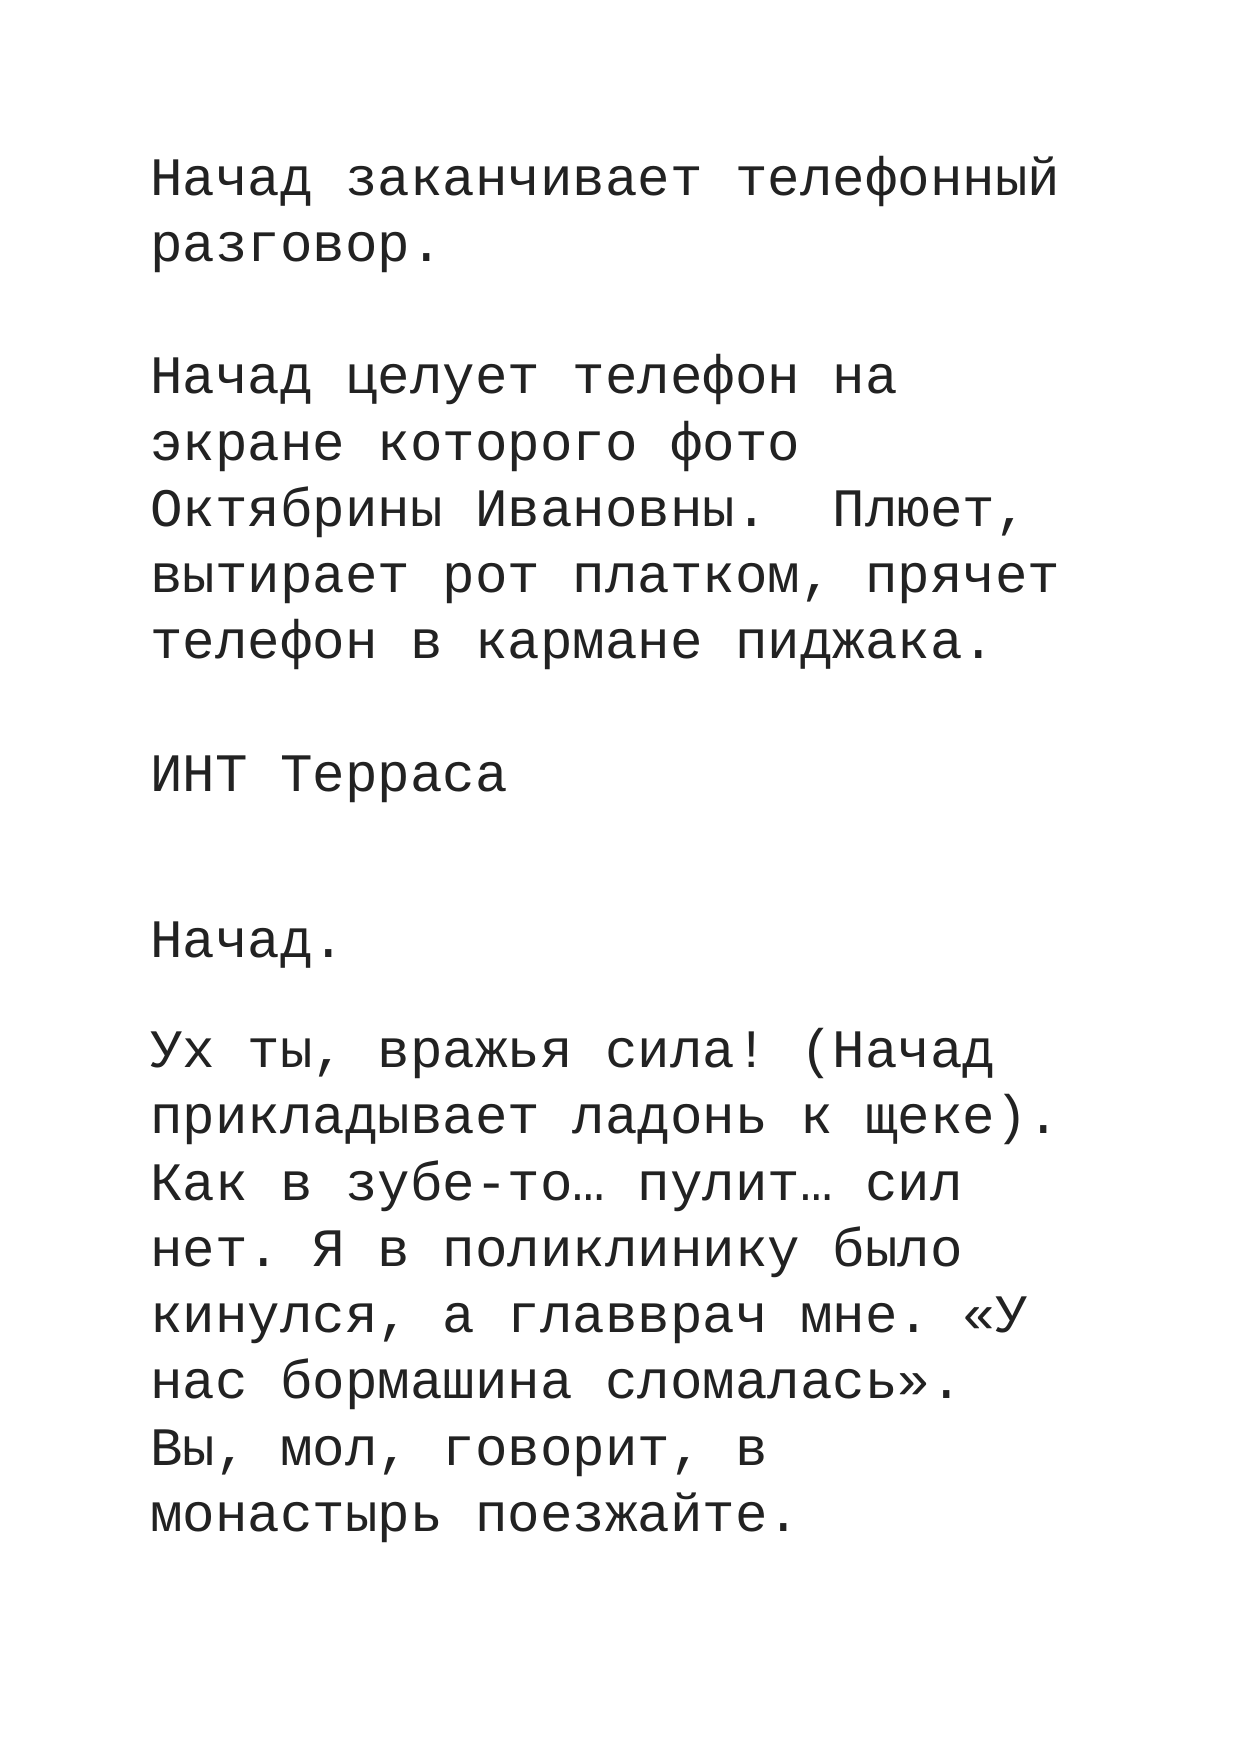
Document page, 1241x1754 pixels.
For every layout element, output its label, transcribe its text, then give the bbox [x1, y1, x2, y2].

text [150, 150, 1090, 808]
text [150, 1022, 1090, 1548]
text Начад. [150, 912, 1090, 1004]
